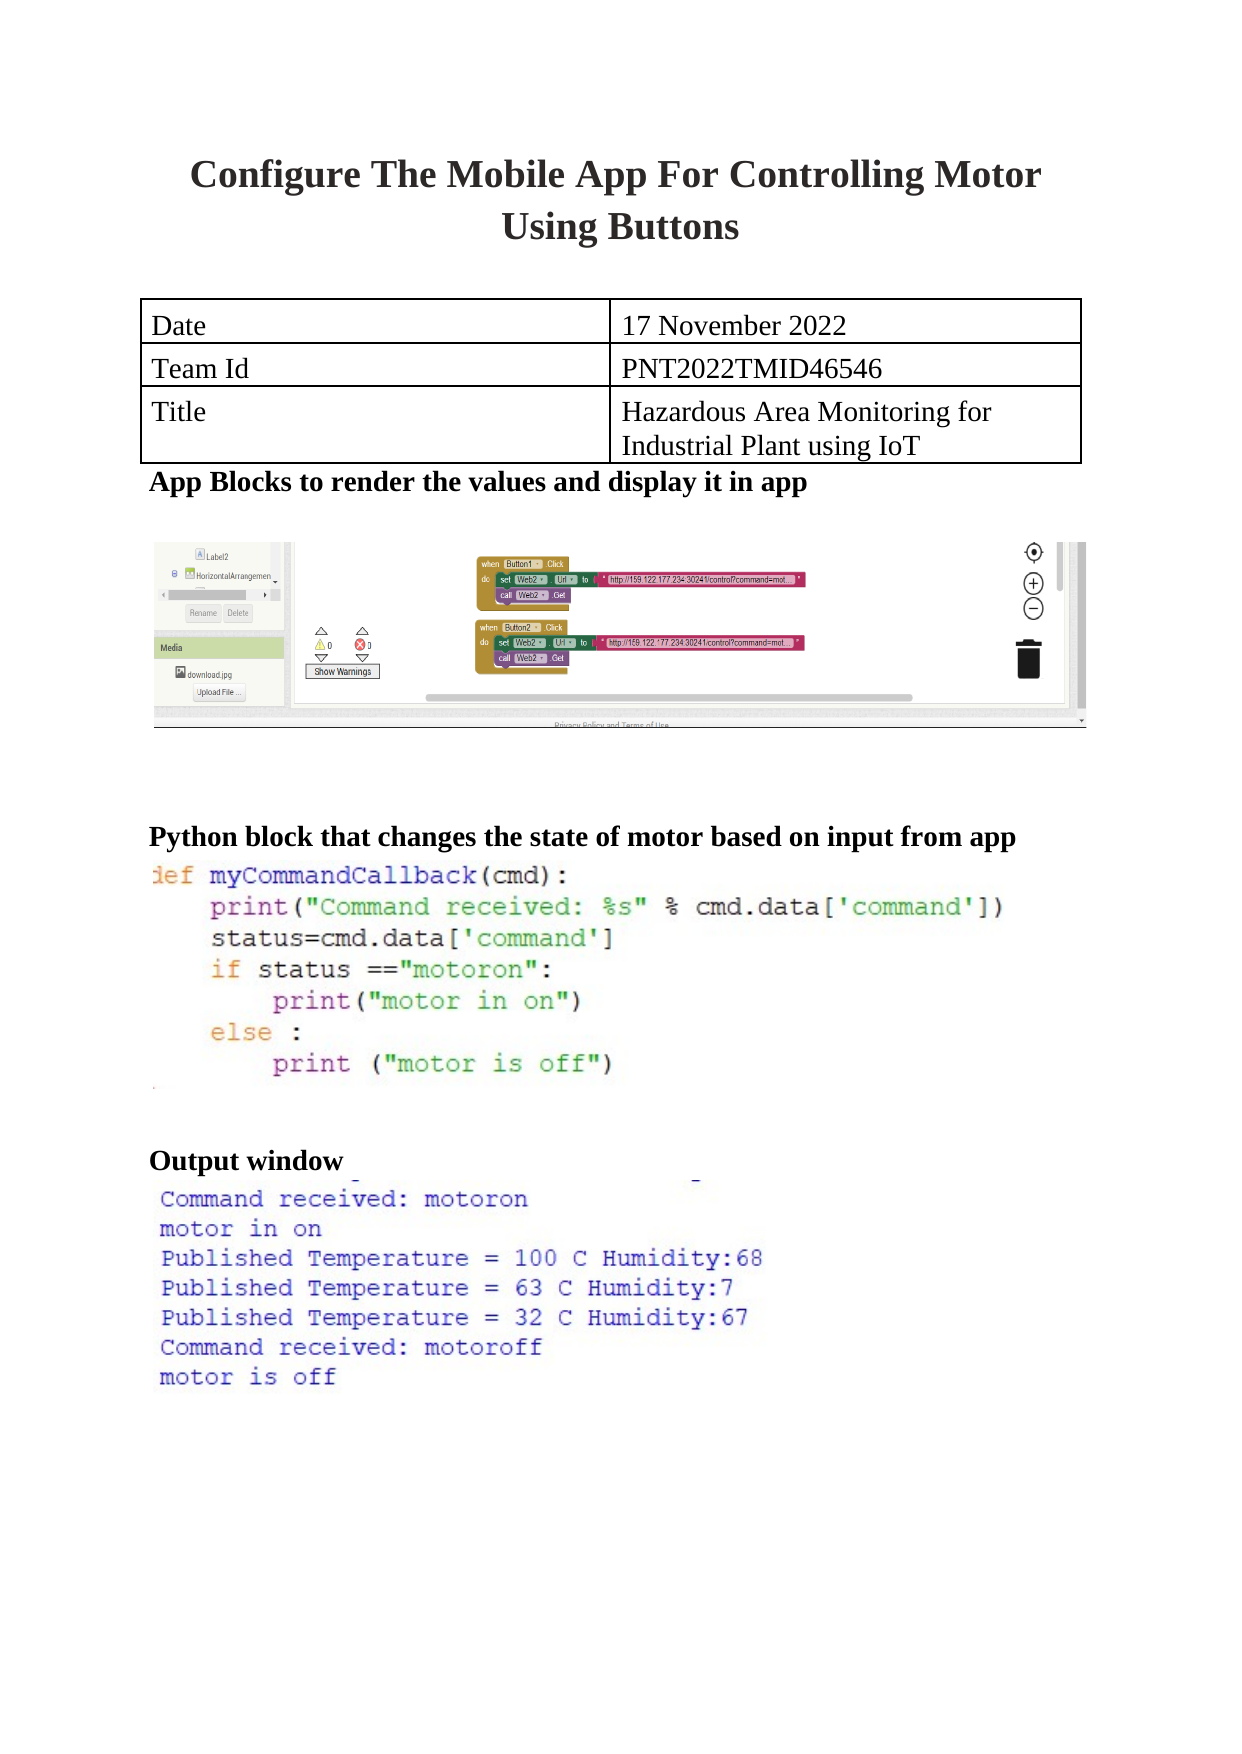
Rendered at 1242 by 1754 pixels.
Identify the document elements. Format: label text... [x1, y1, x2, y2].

table_cell Team Id [142, 344, 609, 385]
text App Blocks to render the values and display it in app [148, 464, 1042, 497]
table_header 17 November 2022 [611, 300, 1080, 342]
picture [153, 541, 1087, 728]
text Python block that changes the state of motor based on input from app [148, 819, 1042, 852]
picture [153, 860, 1044, 1089]
picture [153, 1180, 829, 1395]
table_cell Title [142, 387, 609, 462]
table_header Date [142, 300, 609, 342]
table_cell PNT2022TMID46546 [611, 344, 1080, 385]
text Using Buttons [198, 202, 1042, 248]
text Configure The Mobile App For Controlling Motor [150, 150, 1042, 196]
text Output window [148, 1143, 1042, 1177]
table_cell Hazardous Area Monitoring for Industrial Plant using IoT [611, 387, 1080, 462]
